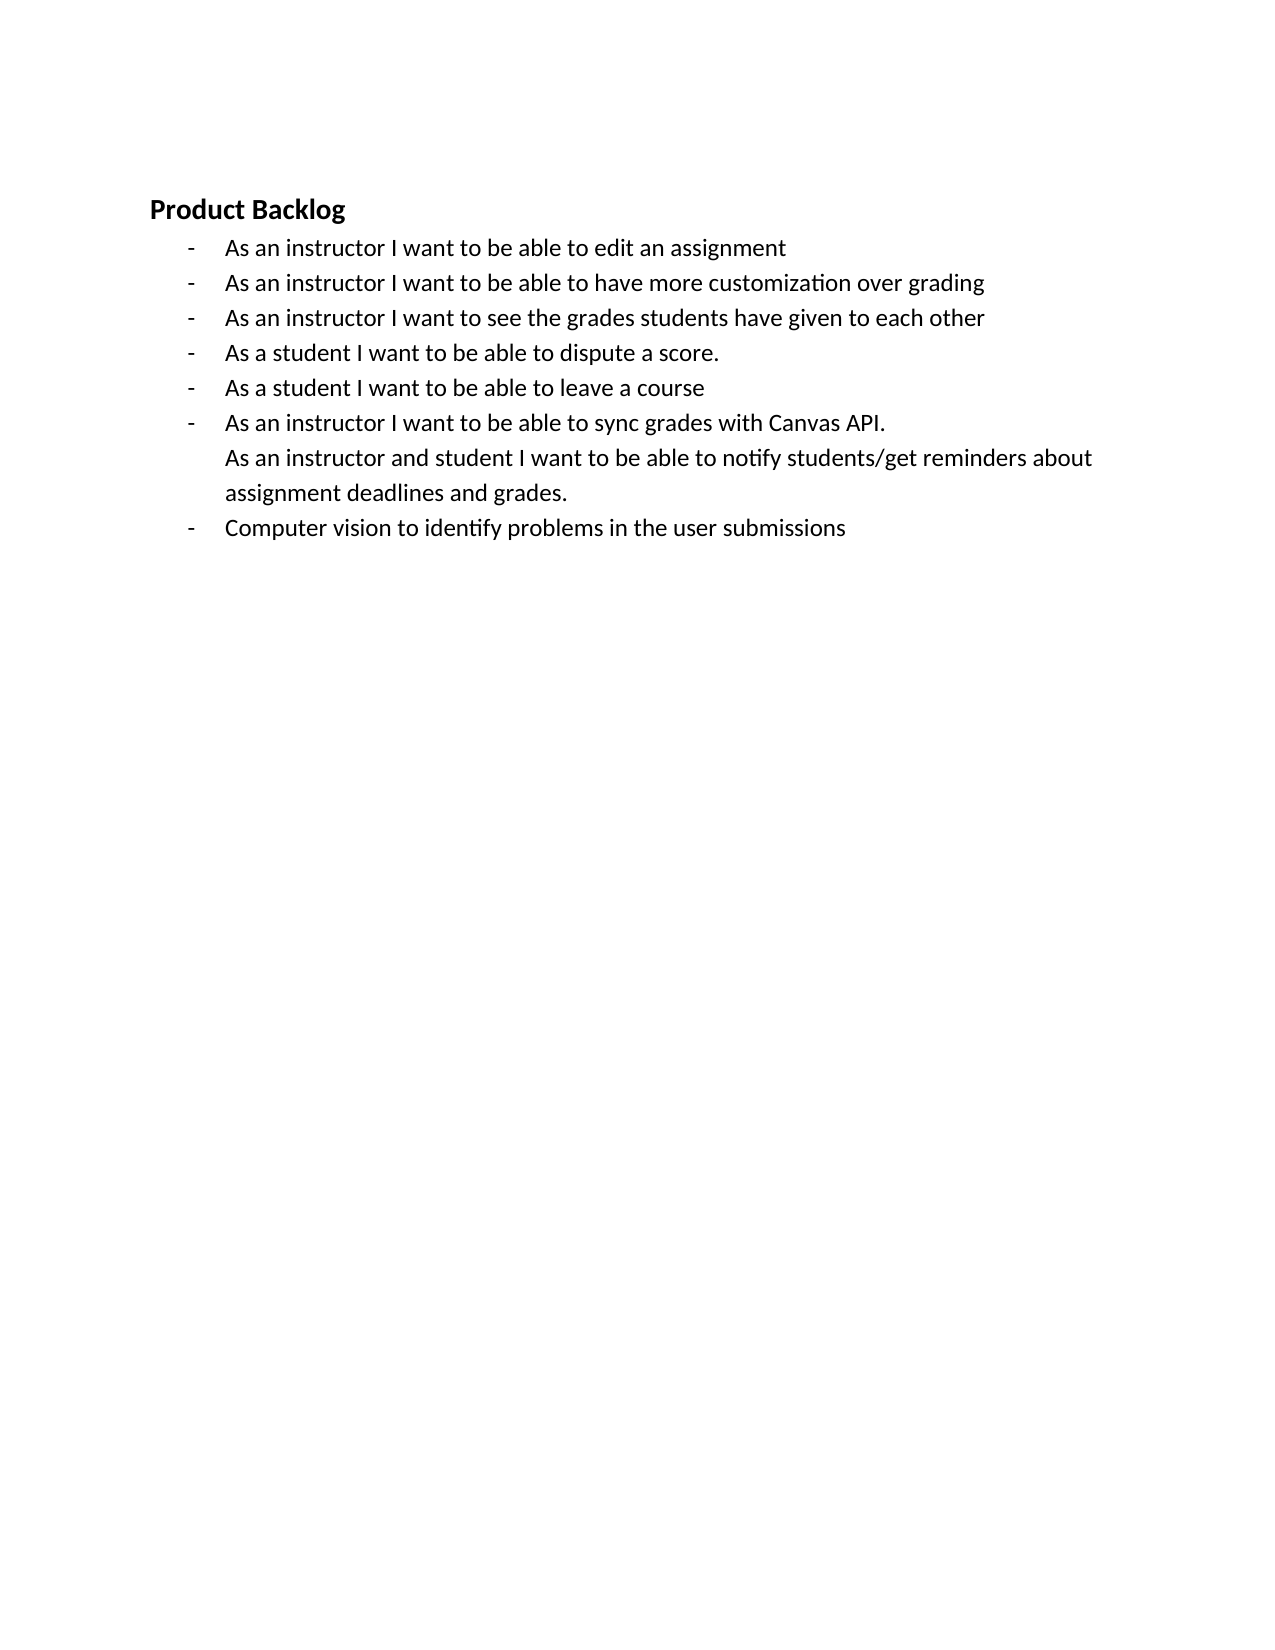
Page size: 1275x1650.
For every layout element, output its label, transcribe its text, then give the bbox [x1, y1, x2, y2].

list As an instructor I want to see the grades students have given to each other [187, 302, 1125, 332]
list As a student I want to be able to leave a course [187, 372, 1125, 402]
list As an instructor I want to be able to sync grades with Canvas API. As an instructor and student I want to be able to notify students/get reminders about assignment deadlines and grades. [187, 407, 1125, 507]
list As an instructor I want to be able to have more customization over grading [187, 267, 1125, 297]
list Computer vision to identify problems in the user submissions [187, 512, 1125, 542]
list As a student I want to be able to dispute a score. [187, 337, 1125, 367]
text Product Backlog [150, 191, 1125, 227]
list As an instructor I want to be able to edit an assignment [187, 232, 1125, 262]
